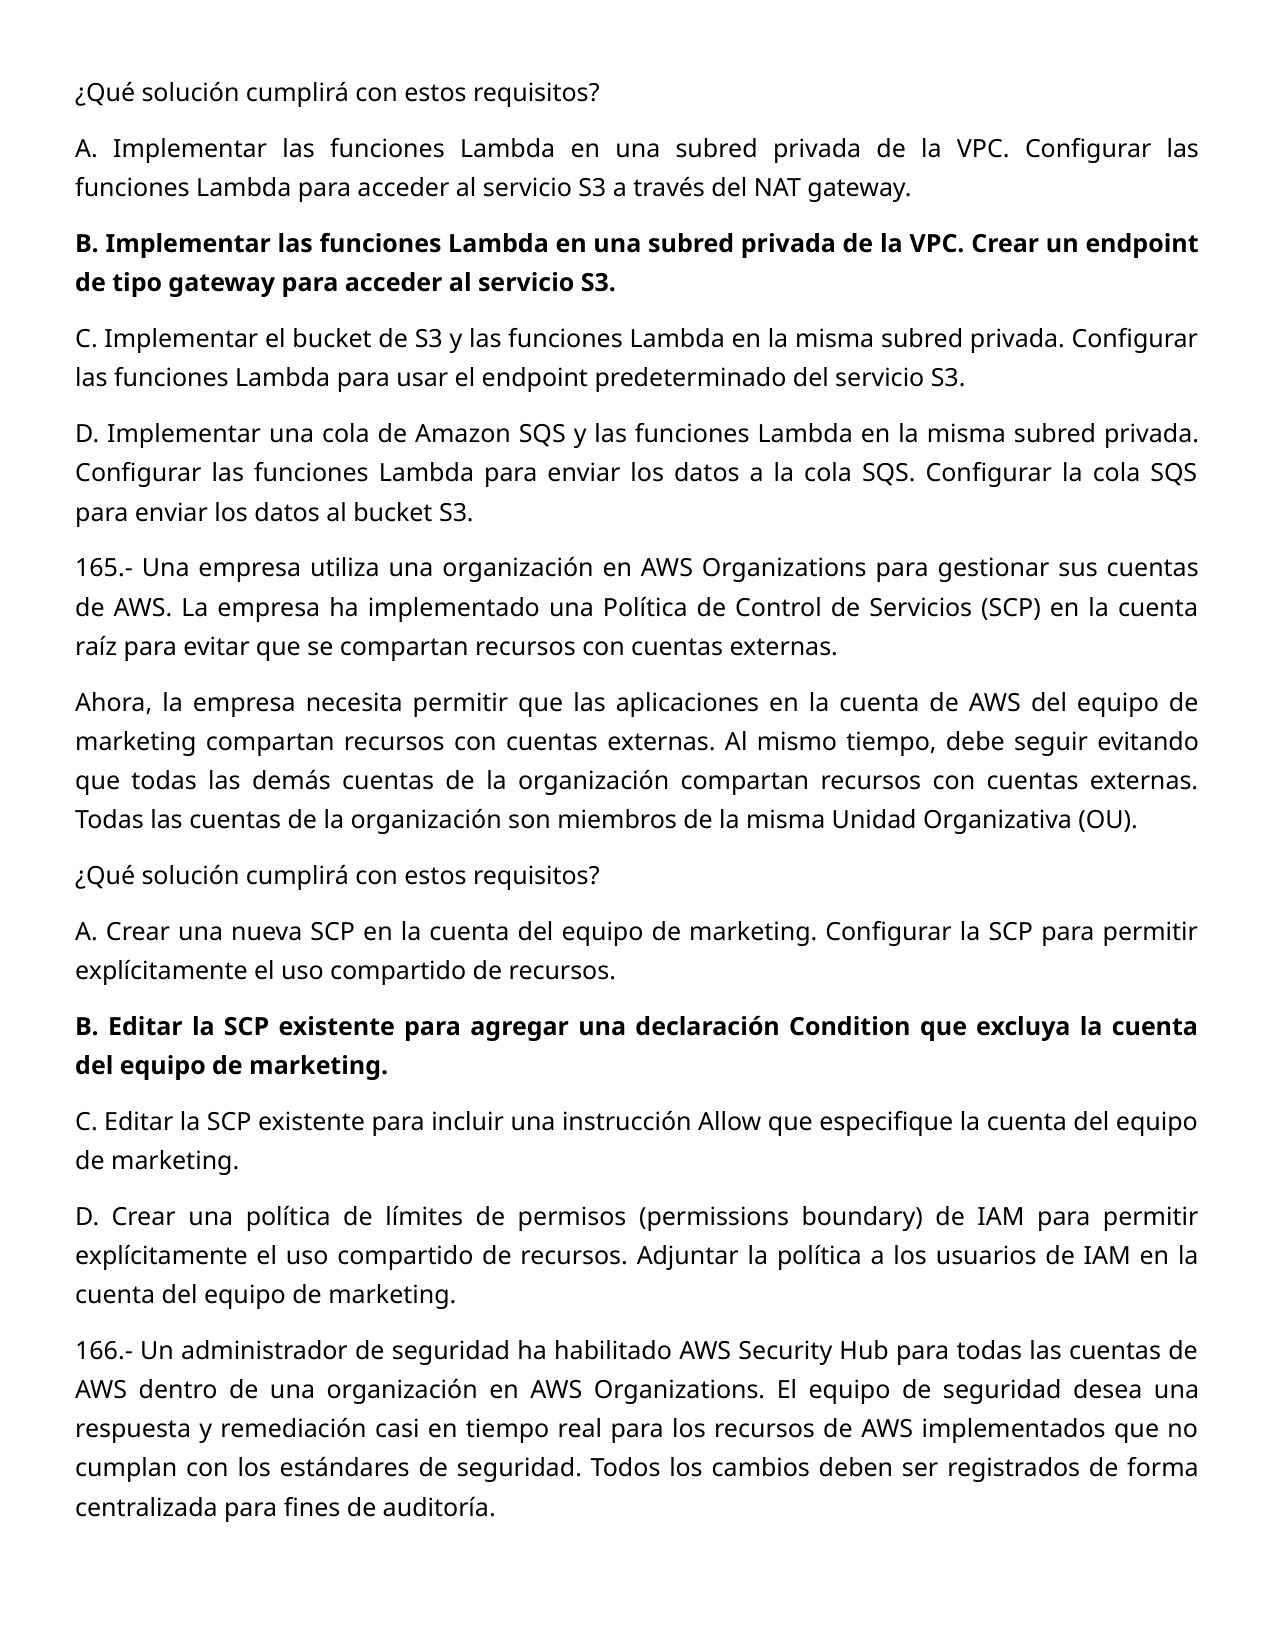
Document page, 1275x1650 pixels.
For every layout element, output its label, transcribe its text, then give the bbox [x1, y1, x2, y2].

text D. Crear una política de límites de permisos (permissions boundary) de IAM para permitir explícitamente el uso compartido de recursos. Adjuntar la política a los usuarios de IAM en la cuenta del equipo de marketing. [75, 1198, 1200, 1311]
text 166.- Un administrador de seguridad ha habilitado AWS Security Hub para todas las cuentas de AWS dentro de una organización en AWS Organizations. El equipo de seguridad desea una respuesta y remediación casi en tiempo real para los recursos de AWS implementados que no cumplan con los estándares de seguridad. Todos los cambios deben ser registrados de forma centralizada para fines de auditoría. [75, 1332, 1200, 1523]
text ¿Qué solución cumplirá con estos requisitos? [75, 75, 1200, 109]
text ¿Qué solución cumplirá con estos requisitos? [75, 857, 1200, 892]
text C. Implementar el bucket de S3 y las funciones Lambda en la misma subred privada. Configurar las funciones Lambda para usar el endpoint predeterminado del servicio S3. [75, 321, 1200, 394]
text A. Crear una nueva SCP en la cuenta del equipo de marketing. Configurar la SCP para permitir explícitamente el uso compartido de recursos. [75, 913, 1200, 987]
text A. Implementar las funciones Lambda en una subred privada de la VPC. Configurar las funciones Lambda para acceder al servicio S3 a través del NAT gateway. [75, 131, 1200, 204]
text D. Implementar una cola de Amazon SQS y las funciones Lambda en la misma subred privada. Configurar las funciones Lambda para enviar los datos a la cola SQS. Configurar la cola SQS para enviar los datos al bucket S3. [75, 416, 1200, 528]
text C. Editar la SCP existente para incluir una instrucción Allow que especifique la cuenta del equipo de marketing. [75, 1103, 1200, 1177]
text B. Editar la SCP existente para agregar una declaración Condition que excluya la cuenta del equipo de marketing. [75, 1008, 1200, 1082]
text 165.- Una empresa utiliza una organización en AWS Organizations para gestionar sus cuentas de AWS. La empresa ha implementado una Política de Control de Servicios (SCP) en la cuenta raíz para evitar que se compartan recursos con cuentas externas. [75, 550, 1200, 662]
text B. Implementar las funciones Lambda en una subred privada de la VPC. Crear un endpoint de tipo gateway para acceder al servicio S3. [75, 226, 1200, 299]
text Ahora, la empresa necesita permitir que las aplicaciones en la cuenta de AWS del equipo de marketing compartan recursos con cuentas externas. Al mismo tiempo, debe seguir evitando que todas las demás cuentas de la organización compartan recursos con cuentas externas. Todas las cuentas de la organización son miembros de la misma Unidad Organizativa (OU). [75, 684, 1200, 836]
